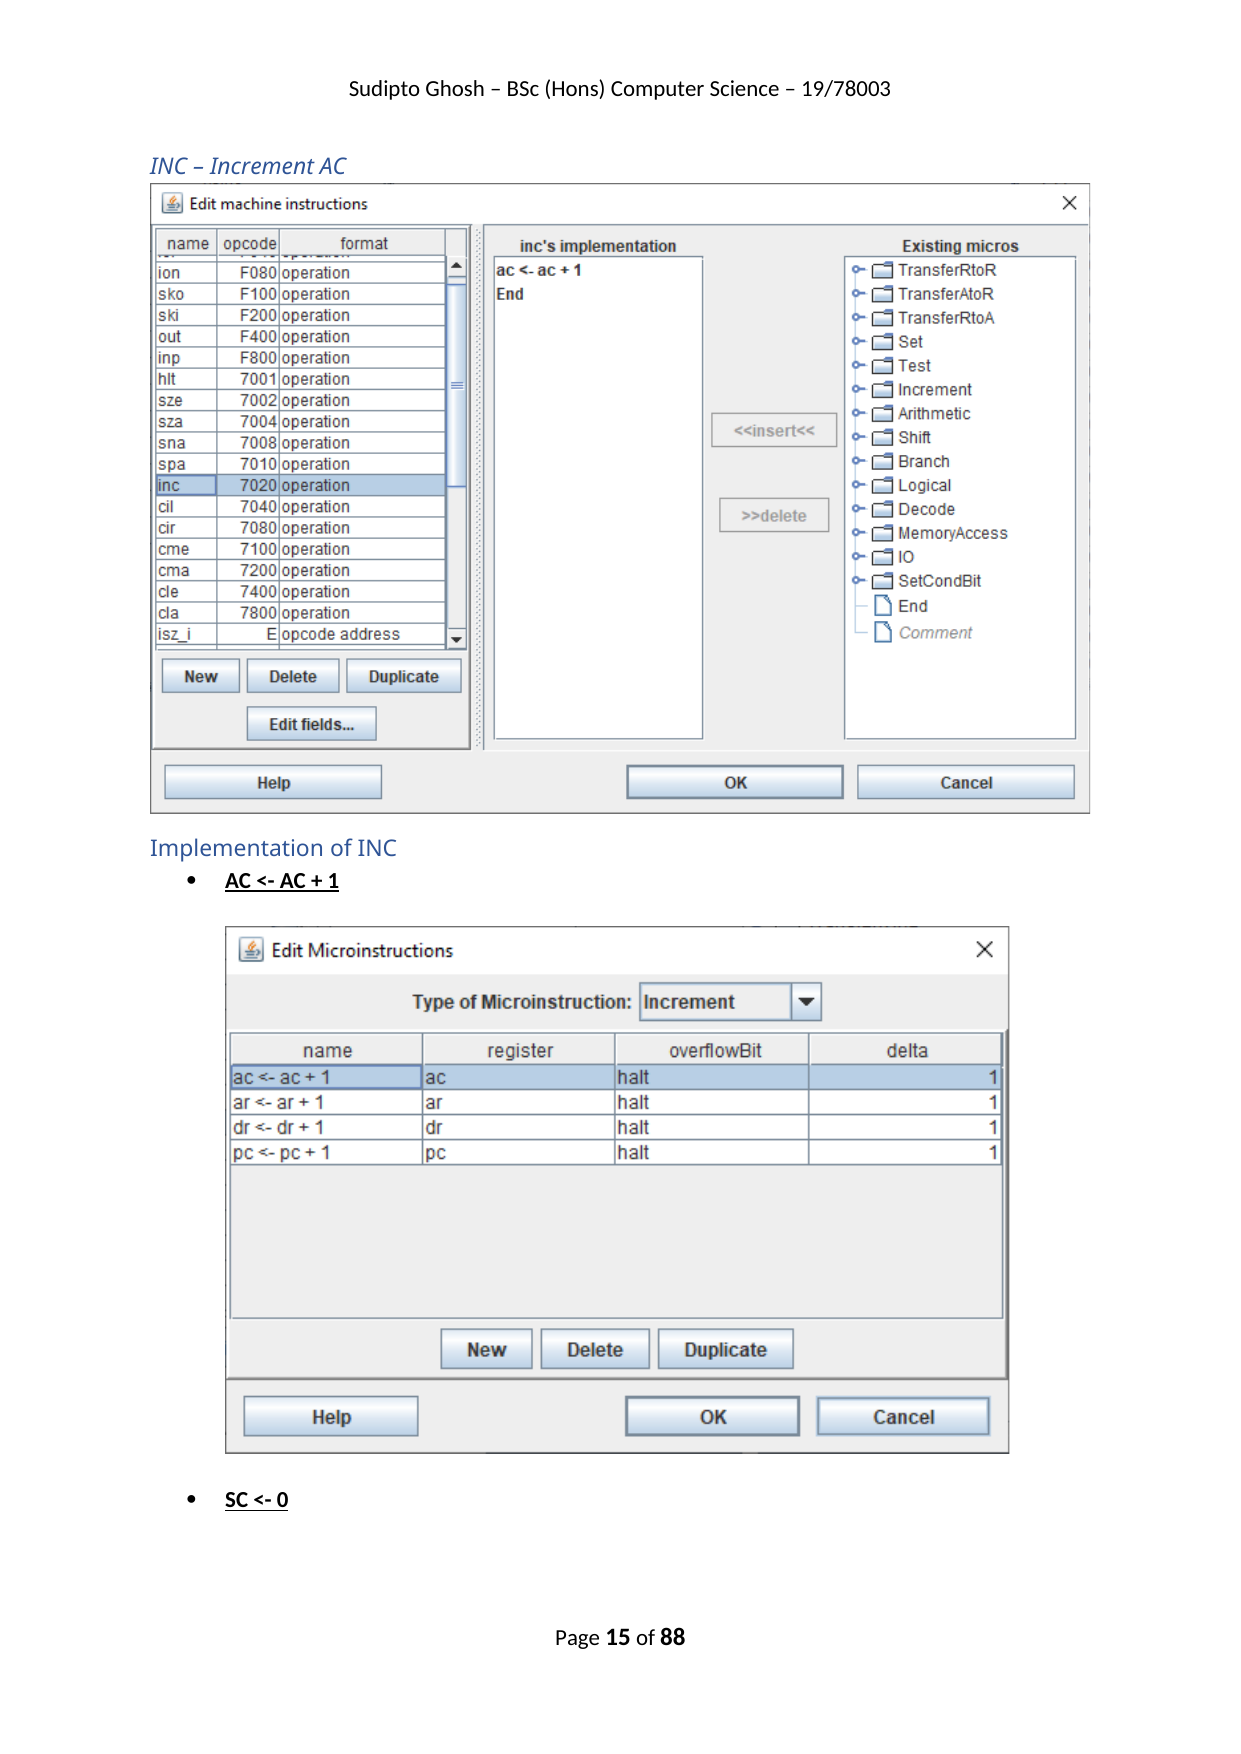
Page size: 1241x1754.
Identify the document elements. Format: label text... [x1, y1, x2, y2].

list AC <- AC + 1 [187, 866, 1090, 894]
subtitle INC – Increment AC [150, 150, 1090, 181]
picture [150, 183, 1091, 814]
picture [225, 926, 1010, 1454]
subtitle Implementation of INC [150, 832, 1090, 864]
list SC <- 0 [187, 1486, 1090, 1514]
